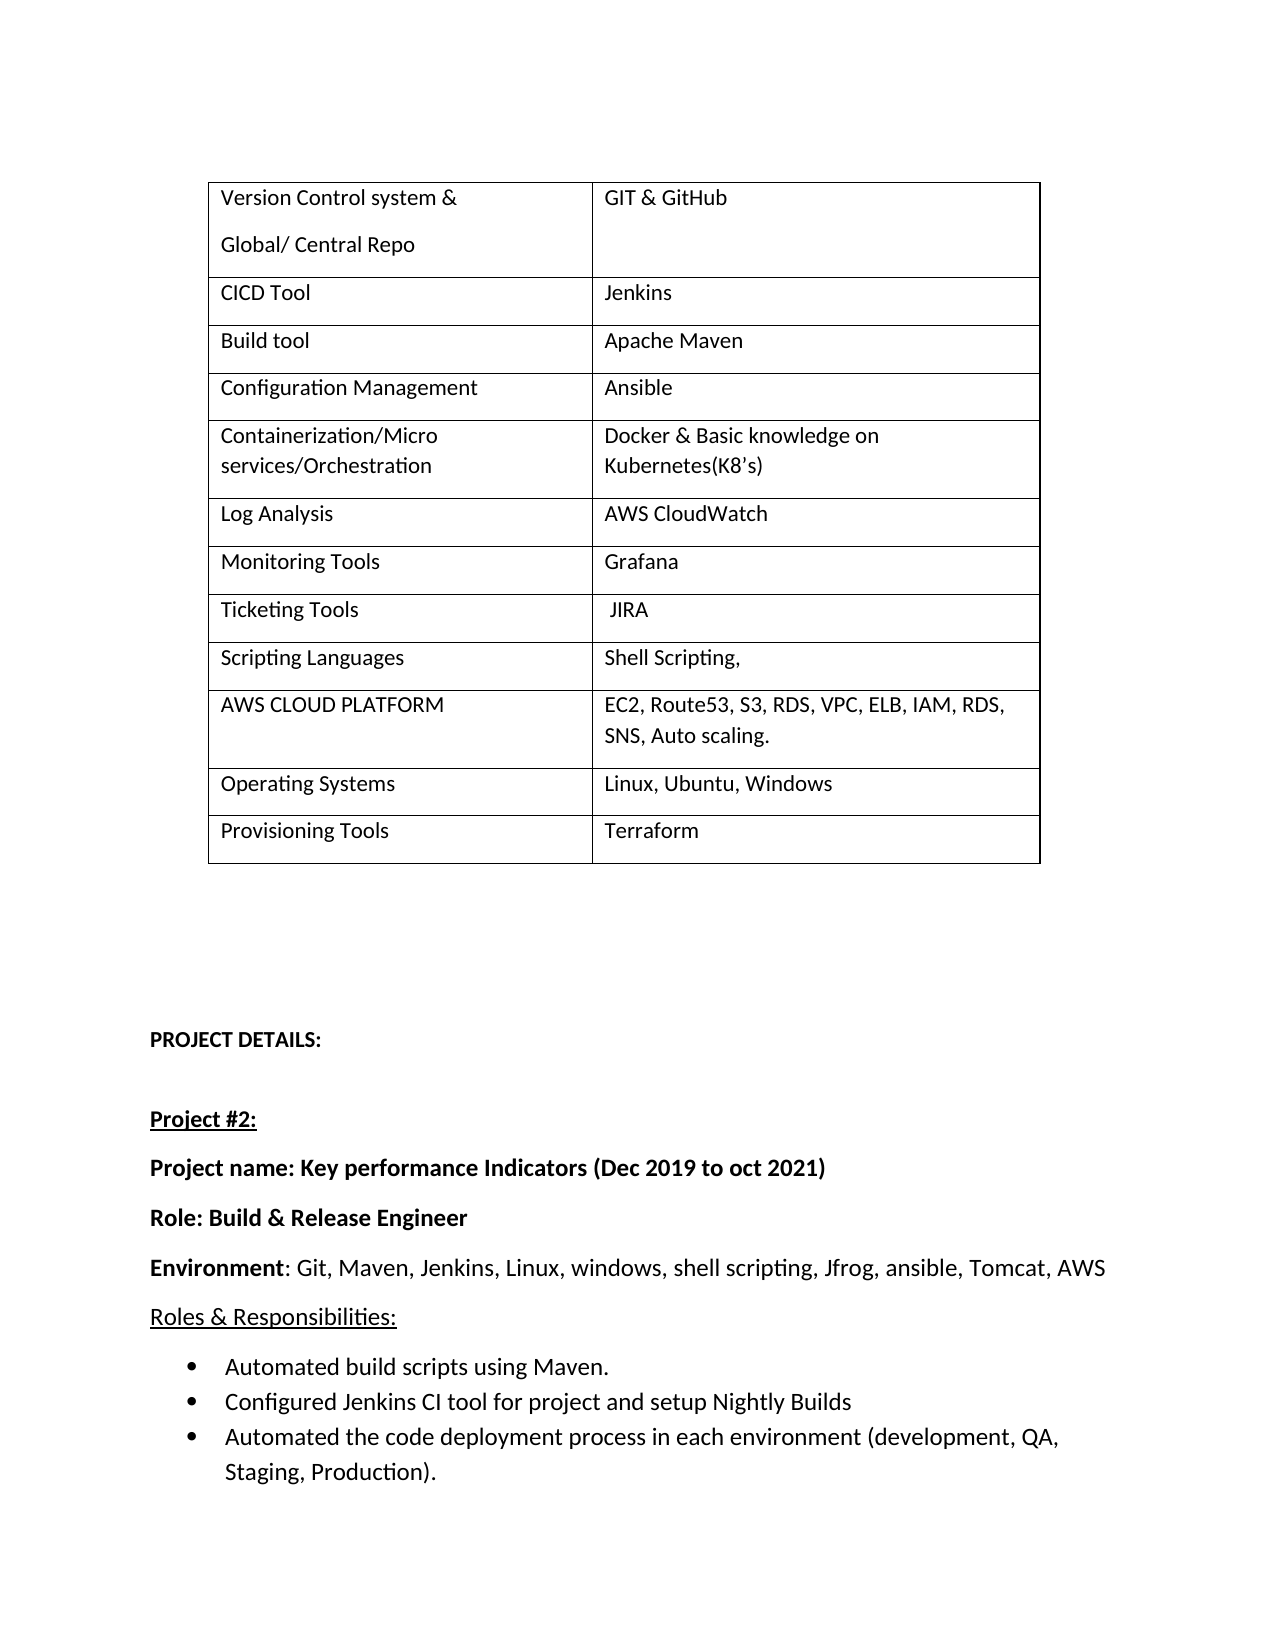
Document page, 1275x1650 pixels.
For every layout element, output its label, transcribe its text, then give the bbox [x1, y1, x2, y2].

table_cell EC2, Route53, S3, RDS, VPC, ELB, IAM, RDS, SNS, Auto scaling. [593, 691, 1039, 768]
table_cell AWS CLOUD PLATFORM [209, 691, 592, 768]
table_cell Scripting Languages [209, 643, 592, 689]
text Project #2: [150, 1104, 1125, 1133]
table_cell JIRA [593, 595, 1039, 642]
text Role: Build & Release Engineer [150, 1202, 1125, 1233]
table_cell Apache Maven [593, 326, 1039, 372]
table_cell Monitoring Tools [209, 547, 592, 594]
table_cell Terraform [593, 816, 1039, 863]
table_cell CICD Tool [209, 278, 592, 325]
list Automated the code deployment process in each environment (development, QA, Staging, Production). [187, 1421, 1125, 1486]
table_cell Containerization/Micro services/Orchestration [209, 421, 592, 498]
text Environment: Git, Maven, Jenkins, Linux, windows, shell scripting, Jfrog, ansible, Tomcat, AWS [150, 1252, 1125, 1282]
table_header Version Control system & Global/ Central Repo [209, 183, 592, 277]
text Project name: Key performance Indicators (Dec 2019 to oct 2021) [150, 1152, 1125, 1183]
table_cell Operating Systems [209, 769, 592, 815]
table_cell Provisioning Tools [209, 816, 592, 863]
table_cell Ansible [593, 374, 1039, 420]
table_header GIT & GitHub [593, 183, 1039, 277]
table_cell Build tool [209, 326, 592, 372]
table_cell Configuration Management [209, 374, 592, 420]
text Project Details: [150, 1025, 1125, 1053]
table_cell Grafana [593, 547, 1039, 594]
table_cell Jenkins [593, 278, 1039, 325]
table_cell Linux, Ubuntu, Windows [593, 769, 1039, 815]
list Automated build scripts using Maven. [187, 1351, 1125, 1381]
table_cell AWS CloudWatch [593, 499, 1039, 546]
table_cell Docker & Basic knowledge on Kubernetes(K8’s) [593, 421, 1039, 498]
table_cell Log Analysis [209, 499, 592, 546]
table_cell Ticketing Tools [209, 595, 592, 642]
text Roles & Responsibilities: [150, 1301, 1125, 1332]
table_cell Shell Scripting, [593, 643, 1039, 689]
list Configured Jenkins CI tool for project and setup Nightly Builds [187, 1386, 1125, 1416]
